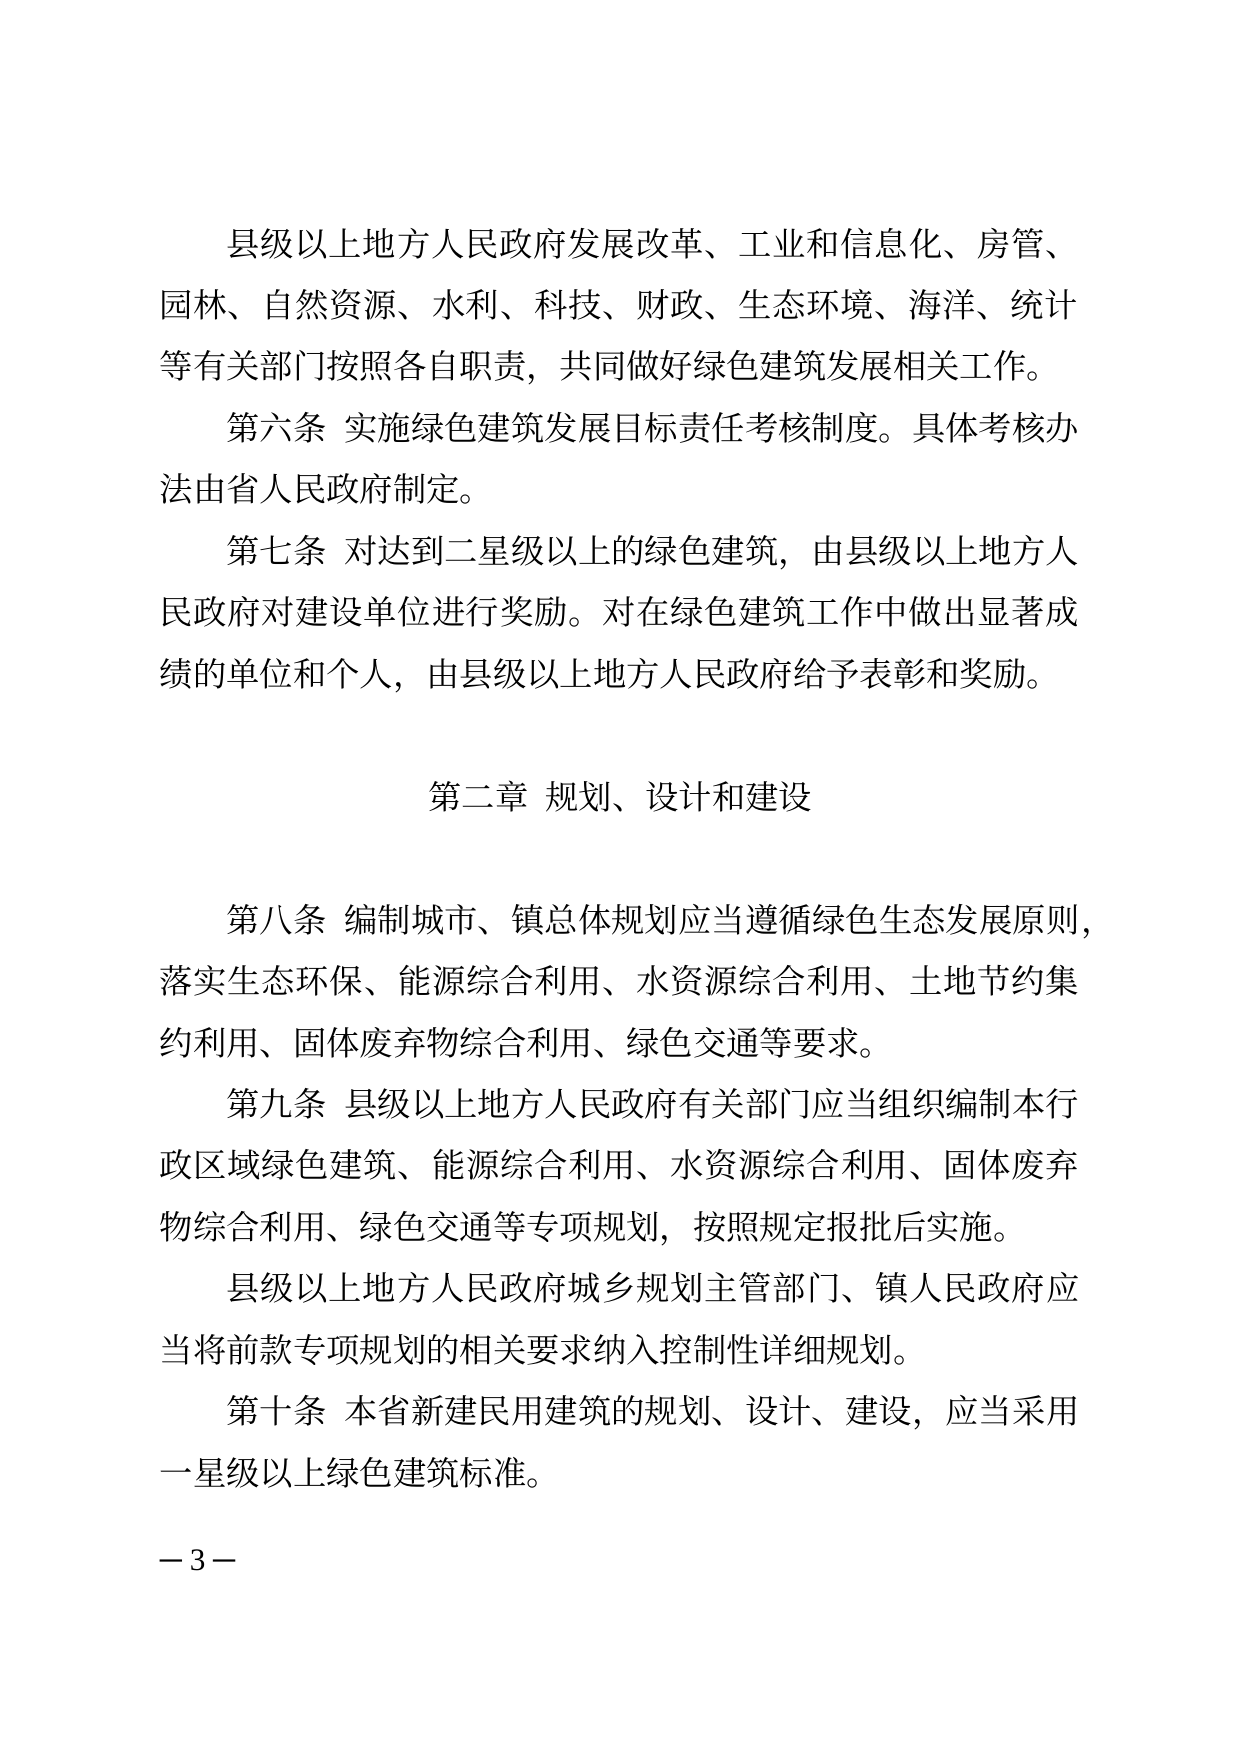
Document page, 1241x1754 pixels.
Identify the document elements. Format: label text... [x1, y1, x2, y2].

text 县级以上地方人民政府发展改革、工业和信息化、房管、园林、自然资源、水利、科技、财政、生态环境、海洋、统计等有关部门按照各自职责，共同做好绿色建筑发展相关工作。 [159, 207, 1081, 391]
text 第六条 实施绿色建筑发展目标责任考核制度。具体考核办法由省人民政府制定。 [159, 391, 1081, 514]
text 县级以上地方人民政府城乡规划主管部门、镇人民政府应当将前款专项规划的相关要求纳入控制性详细规划。 [159, 1252, 1081, 1374]
text 第九条 县级以上地方人民政府有关部门应当组织编制本行政区域绿色建筑、能源综合利用、水资源综合利用、固体废弃物综合利用、绿色交通等专项规划，按照规定报批后实施。 [159, 1067, 1081, 1252]
text 第八条 编制城市、镇总体规划应当遵循绿色生态发展原则，落实生态环保、能源综合利用、水资源综合利用、土地节约集约利用、固体废弃物综合利用、绿色交通等要求。 [159, 883, 1081, 1067]
text 第十条 本省新建民用建筑的规划、设计、建设，应当采用一星级以上绿色建筑标准。 [159, 1374, 1081, 1497]
text 第二章 规划、设计和建设 [159, 760, 1081, 821]
text 第七条 对达到二星级以上的绿色建筑，由县级以上地方人民政府对建设单位进行奖励。对在绿色建筑工作中做出显著成绩的单位和个人，由县级以上地方人民政府给予表彰和奖励。 [159, 514, 1081, 698]
